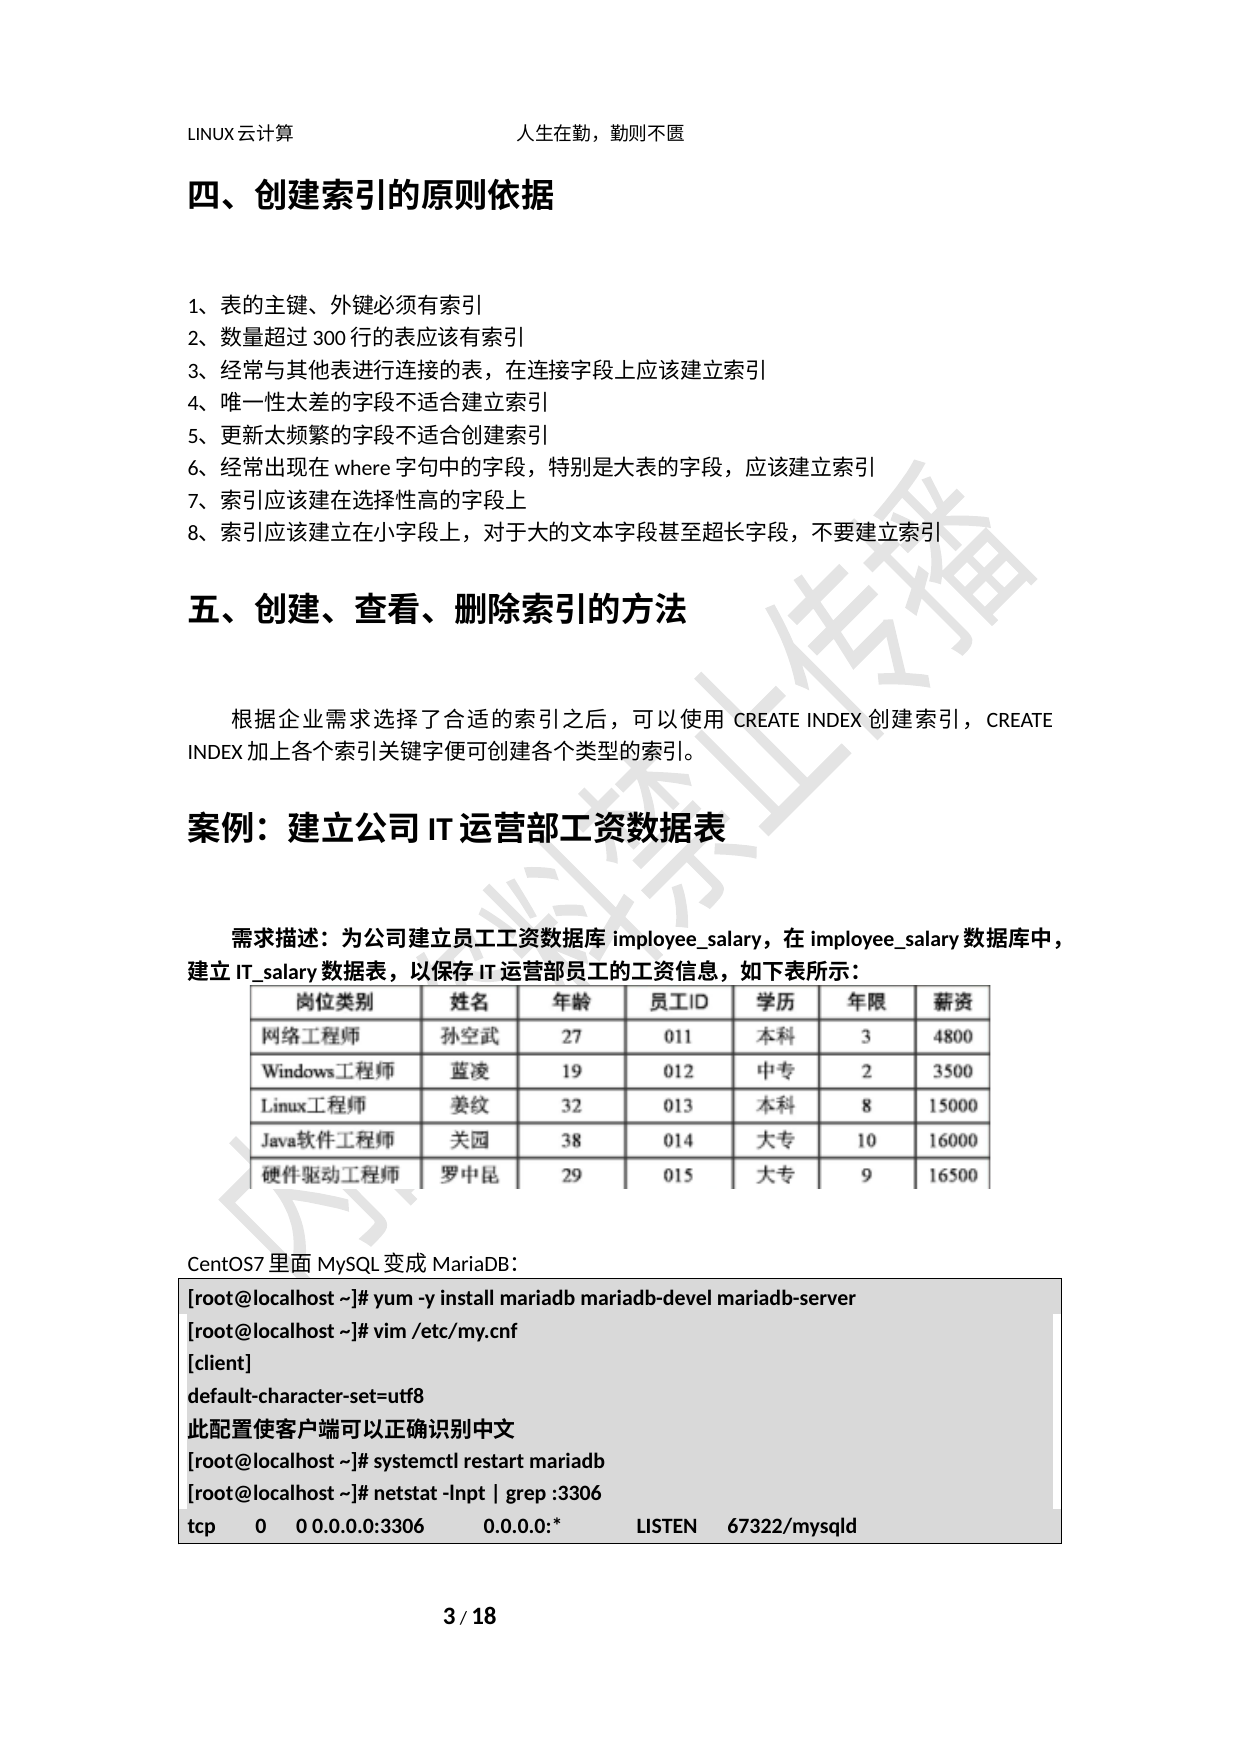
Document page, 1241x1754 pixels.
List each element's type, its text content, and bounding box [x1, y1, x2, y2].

text [root@localhost ~]# netstat -lnpt | grep :3306 [187, 1476, 1053, 1506]
text [root@localhost ~]# yum -y install mariadb mariadb-devel mariadb-server [179, 1279, 1061, 1314]
text 1、表的主键、外键必须有索引 [187, 287, 1053, 320]
text [root@localhost ~]# systemctl restart mariadb [187, 1444, 1053, 1476]
text 8、索引应该建立在小字段上，对于大的文本字段甚至超长字段，不要建立索引 [187, 515, 1053, 547]
text default-character-set=utf8 [187, 1379, 1053, 1411]
text 4、唯一性太差的字段不适合建立索引 [187, 385, 1053, 417]
text [client] [187, 1346, 1053, 1379]
text [root@localhost ~]# vim /etc/my.cnf [187, 1314, 1053, 1346]
subtitle 四、创建索引的原则依据 [187, 160, 1053, 225]
subtitle 五、创建、查看、删除索引的方法 [187, 574, 1053, 639]
text CentOS7里面MySQL变成MariaDB： [187, 1246, 1053, 1278]
picture [249, 985, 991, 1189]
text 此配置使客户端可以正确识别中文 [187, 1411, 1053, 1444]
text 7、索引应该建在选择性高的字段上 [187, 482, 1053, 515]
text 6、经常出现在where字句中的字段，特别是大表的字段，应该建立索引 [187, 450, 1053, 482]
text tcp 0 0 0.0.0.0:3306 0.0.0.0:* LISTEN 67322/mysqld [179, 1506, 1061, 1543]
text 3、经常与其他表进行连接的表，在连接字段上应该建立索引 [187, 352, 1053, 385]
text 5、更新太频繁的字段不适合创建索引 [187, 417, 1053, 450]
text 需求描述：为公司建立员工工资数据库imployee_salary，在imployee_salary数据库中，建立IT_salary数据表，以保存IT运营部员工的工资信息，如下表所示： [187, 921, 1053, 986]
subtitle 案例：建立公司IT运营部工资数据表 [187, 793, 1053, 858]
text 根据企业需求选择了合适的索引之后，可以使用CREATE INDEX创建索引，CREATE INDEX加上各个索引关键字便可创建各个类型的索引。 [187, 701, 1053, 766]
text 2、数量超过300行的表应该有索引 [187, 320, 1053, 352]
